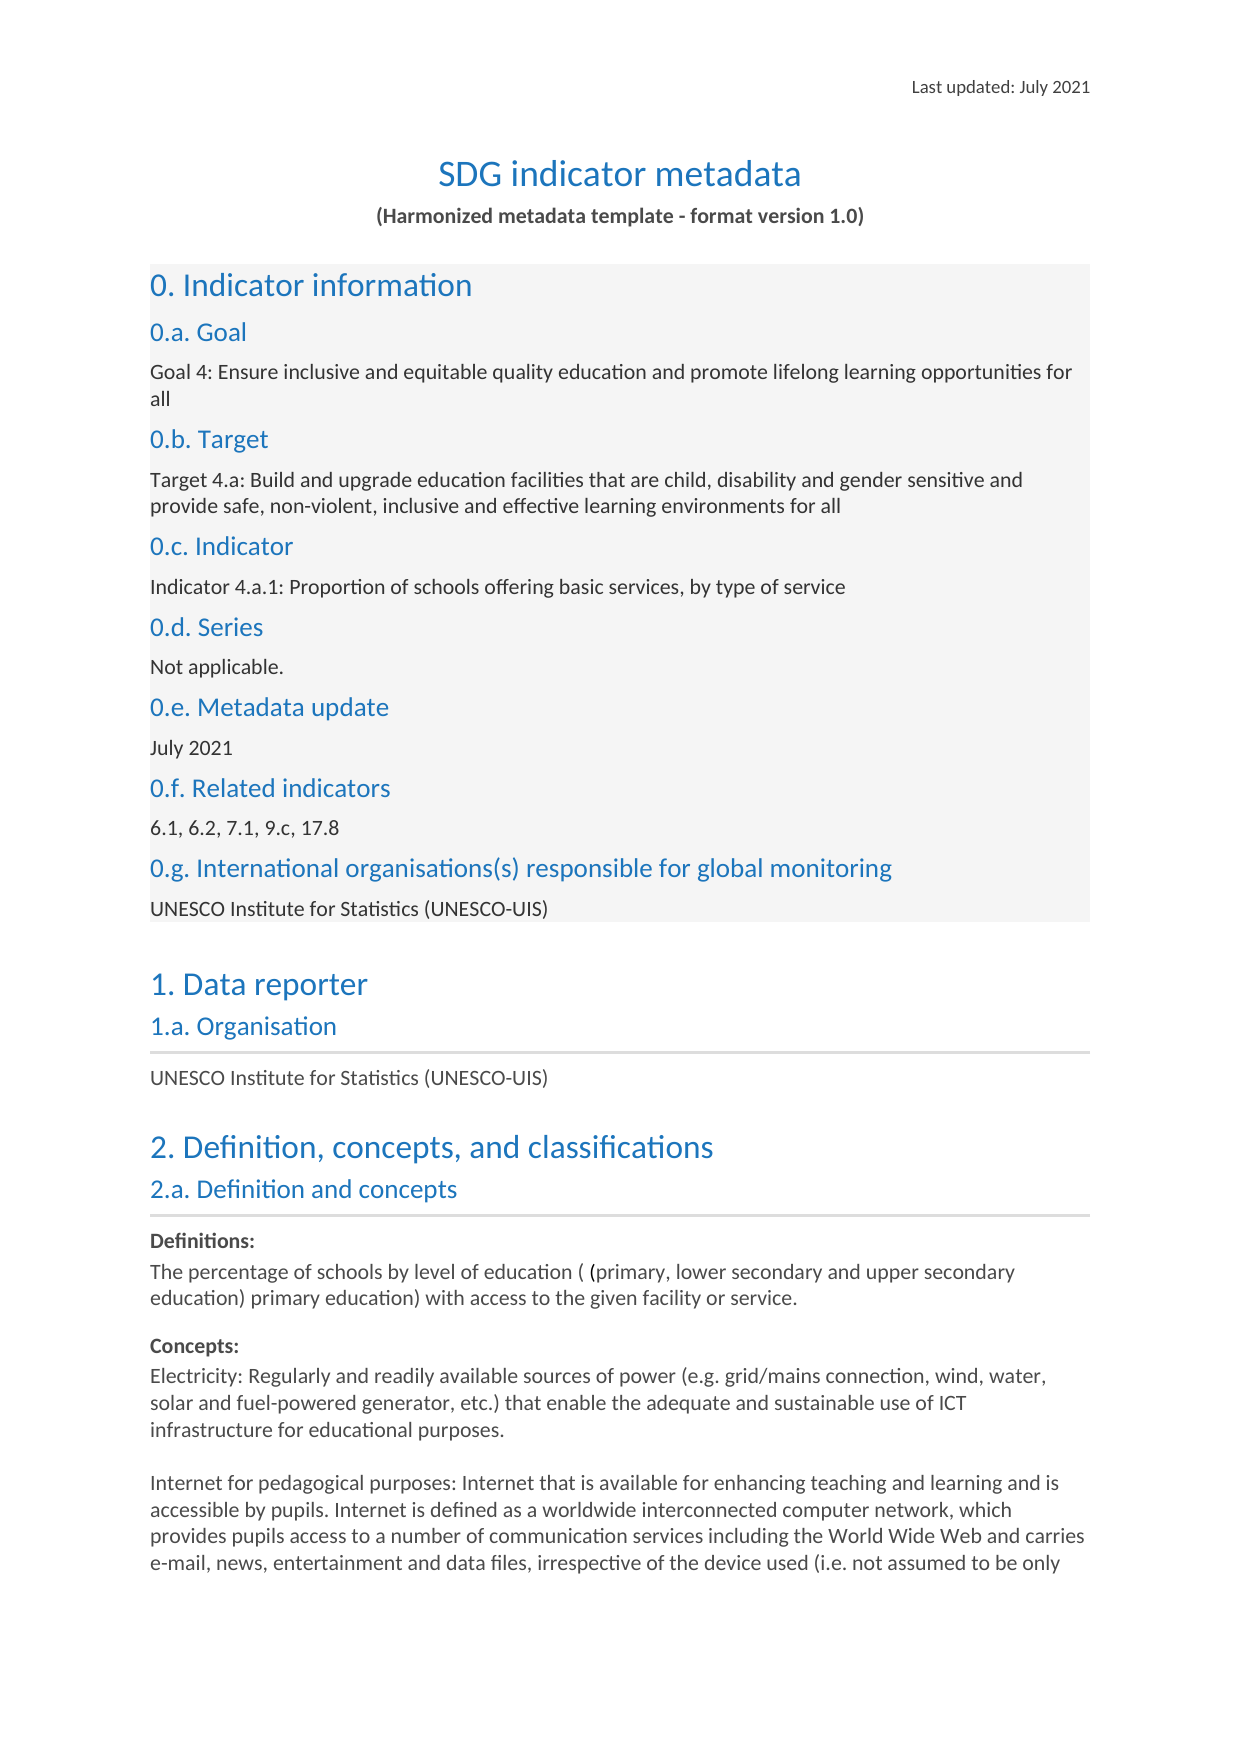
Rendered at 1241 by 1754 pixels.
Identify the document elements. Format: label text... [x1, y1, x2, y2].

text 0.f. Related indicators [150, 771, 1090, 804]
text 2.a. Definition and concepts [150, 1172, 1090, 1214]
text UNESCO Institute for Statistics (UNESCO-UIS) [150, 895, 1090, 922]
text Goal 4: Ensure inclusive and equitable quality education and promote lifelong learning opportunities for all [150, 358, 1090, 412]
text 1. Data reporter [150, 963, 1090, 1003]
text 0.a. Goal [150, 315, 1090, 348]
text Target 4.a: Build and upgrade education facilities that are child, disability and gender sensitive and provide safe, non-violent, inclusive and effective learning environments for all [150, 466, 1090, 519]
text The percentage of schools by level of education ( (primary, lower secondary and upper secondary education) primary education) with access to the given facility or service. [150, 1258, 1090, 1311]
text 0.b. Target [150, 422, 1090, 455]
text Electricity: Regularly and readily available sources of power (e.g. grid/mains connection, wind, water, solar and fuel-powered generator, etc.) that enable the adequate and sustainable use of ICT infrastructure for educational purposes. [150, 1363, 1090, 1443]
text Indicator 4.a.1: Proportion of schools offering basic services, by type of service [150, 573, 1090, 599]
text Definitions: [150, 1227, 1090, 1254]
text SDG indicator metadata [150, 150, 1090, 196]
text 0. Indicator information [150, 264, 1090, 305]
text UNESCO Institute for Statistics (UNESCO-UIS) [150, 1064, 1090, 1091]
text 6.1, 6.2, 7.1, 9.c, 17.8 [150, 814, 1090, 841]
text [150, 1469, 1090, 1576]
text 1.a. Organisation [150, 1009, 1090, 1051]
text 2. Definition, concepts, and classifications [150, 1126, 1090, 1166]
text 0.c. Indicator [150, 529, 1090, 562]
text Not applicable. [150, 653, 1090, 680]
text Concepts: [150, 1332, 1090, 1359]
text 0.d. Series [150, 610, 1090, 643]
text 0.g. International organisations(s) responsible for global monitoring [150, 852, 1090, 884]
text (Harmonized metadata template - format version 1.0) [150, 203, 1090, 229]
text July 2021 [150, 734, 1090, 761]
text 0.e. Metadata update [150, 691, 1090, 723]
